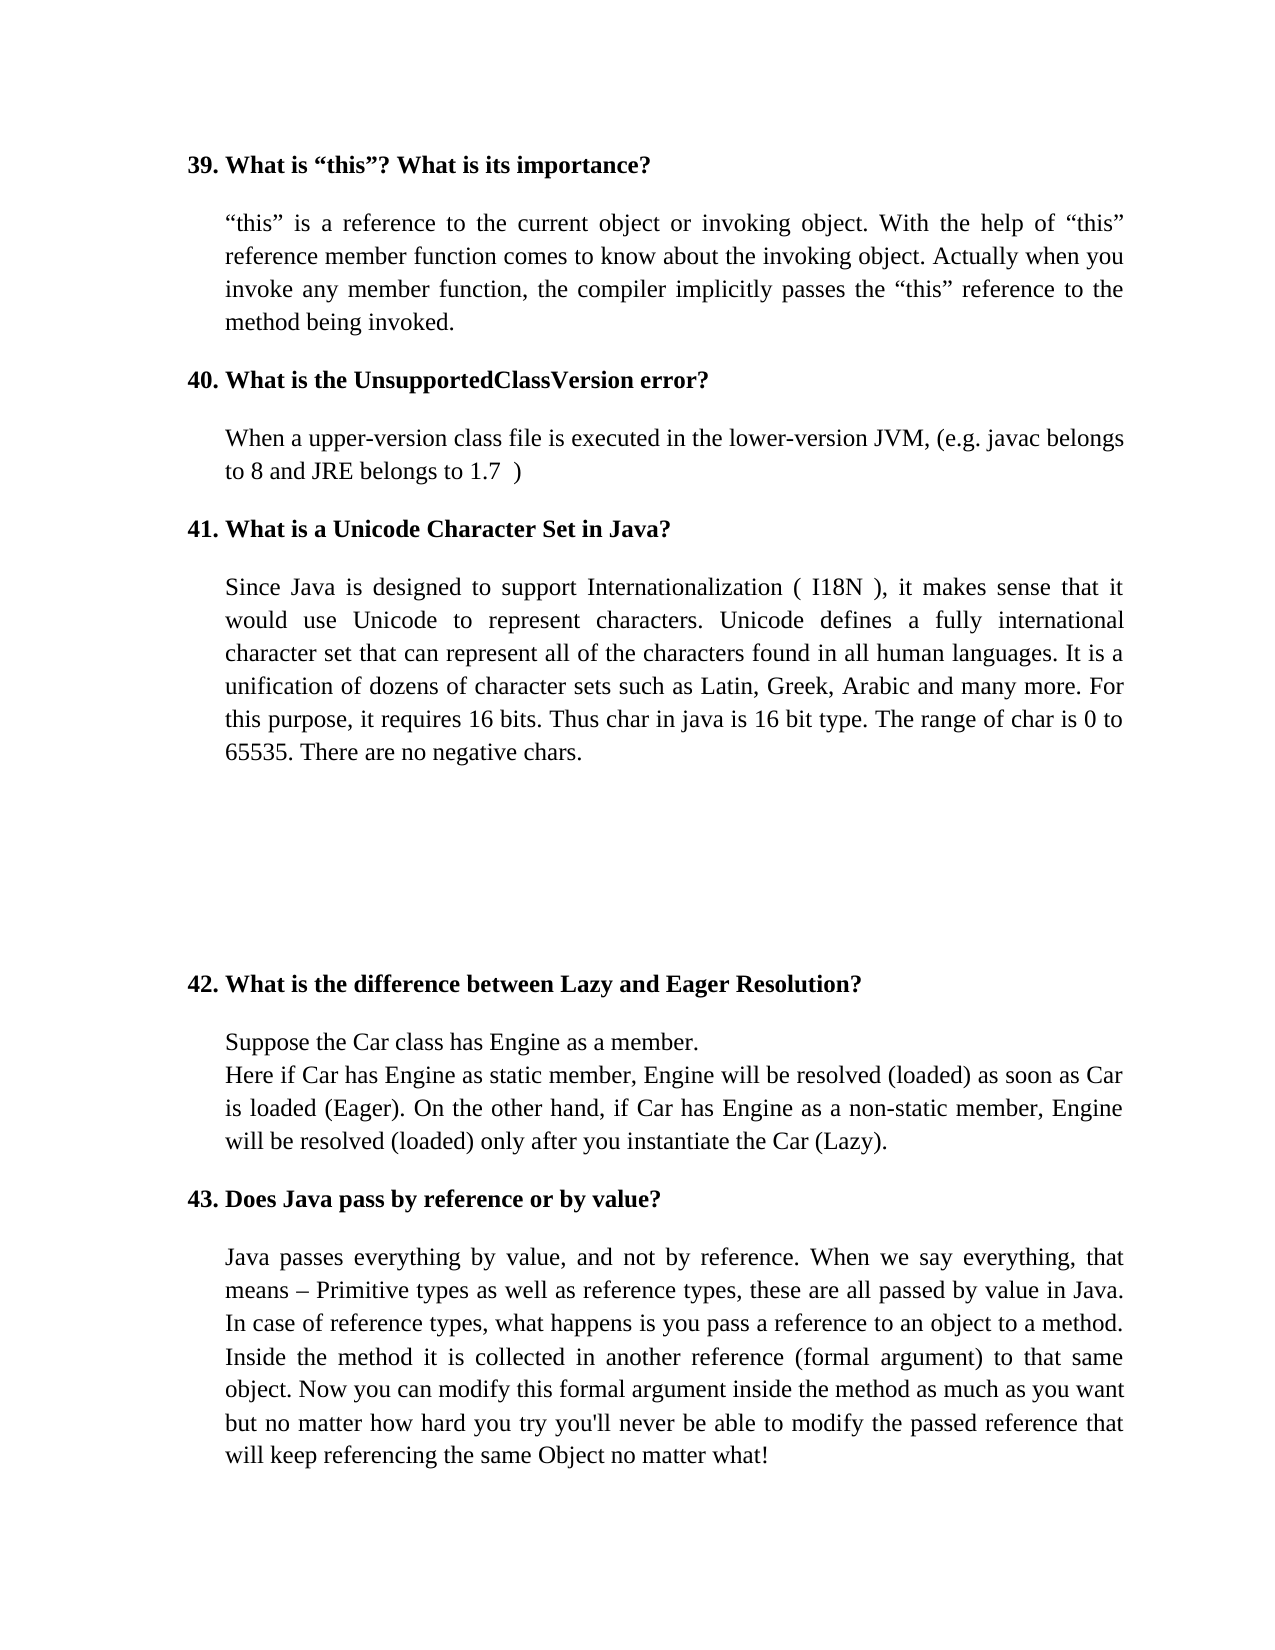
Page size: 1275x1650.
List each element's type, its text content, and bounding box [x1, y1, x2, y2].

list What is the difference between Lazy and Eager Resolution? [187, 969, 1125, 998]
text Since Java is designed to support Internationalization ( I18N ), it makes sense that it would use Unicode to represent characters. Unicode defines a fully international character set that can represent all of the characters found in all human languages. It is a unification of dozens of character sets such as Latin, Greek, Arabic and many more. For this purpose, it requires 16 bits. Thus char in java is 16 bit type. The range of char is 0 to 65535. There are no negative chars. [225, 572, 1125, 766]
text Suppose the Car class has Engine as a member. [225, 1027, 1125, 1056]
list What is “this”? What is its importance? [187, 150, 1125, 179]
text When a upper-version class file is executed in the lower-version JVM, (e.g. javac belongs to 8 and JRE belongs to 1.7 ) [225, 423, 1125, 485]
list What is the UnsupportedClassVersion error? [187, 365, 1125, 394]
list What is a Unicode Character Set in Java? [187, 514, 1125, 543]
list Does Java pass by reference or by value? [187, 1184, 1125, 1213]
